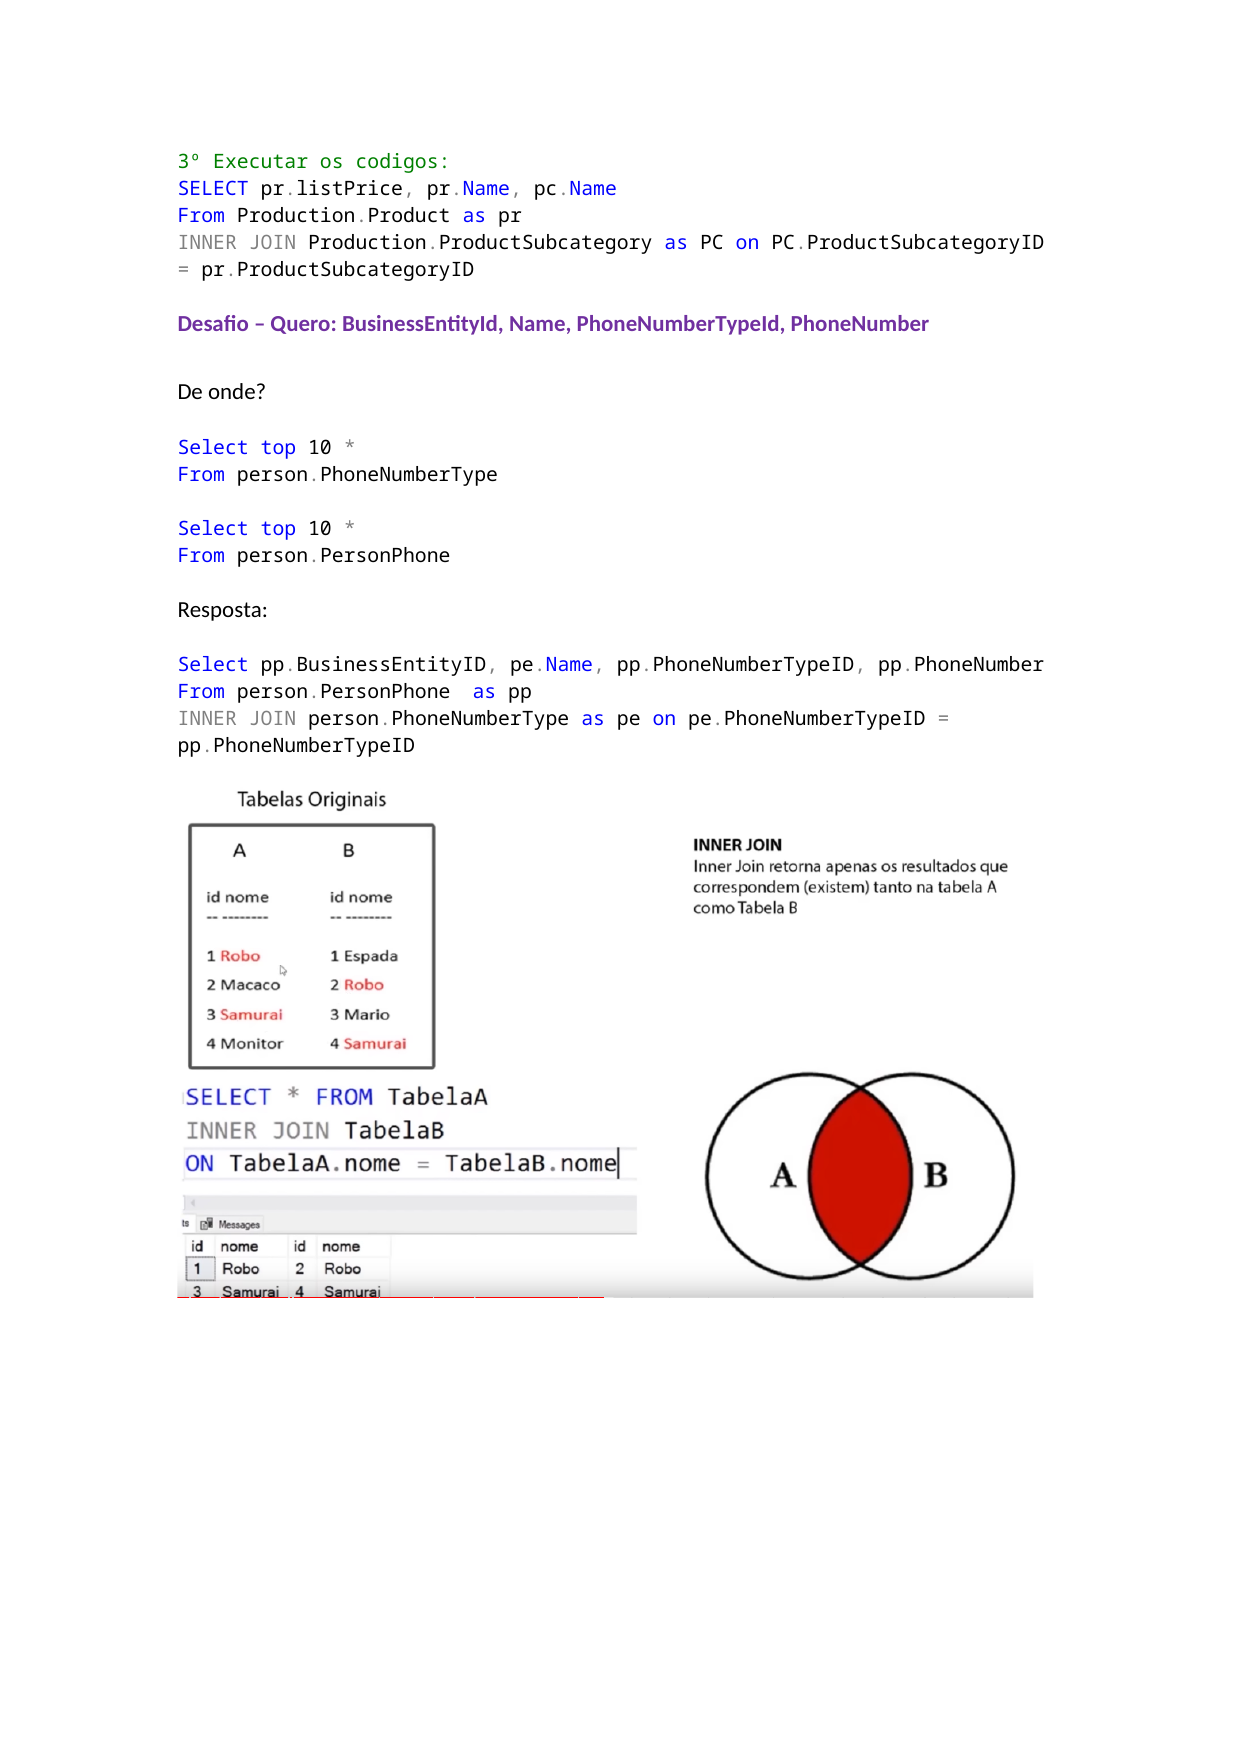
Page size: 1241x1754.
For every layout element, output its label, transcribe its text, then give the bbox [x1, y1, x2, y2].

text Resposta: [177, 595, 1063, 623]
text From person.PhoneNumberType [177, 460, 1063, 487]
text SELECT pr.listPrice, pr.Name, pc.Name [177, 174, 1063, 202]
text Select top 10 * [177, 514, 1063, 541]
text INNER JOIN Production.ProductSubcategory as PC on PC.ProductSubcategoryID = pr.ProductSubcategoryID [177, 228, 1063, 282]
text INNER JOIN person.PhoneNumberType as pe on pe.PhoneNumberTypeID = pp.PhoneNumberTypeID [177, 704, 1063, 758]
picture [177, 784, 1034, 1298]
text From person.PersonPhone as pp [177, 677, 1063, 704]
text From Production.Product as pr [177, 202, 1063, 228]
text From person.PersonPhone [177, 541, 1063, 568]
text Select pp.BusinessEntityID, pe.Name, pp.PhoneNumberTypeID, pp.PhoneNumber [177, 650, 1063, 677]
text Select top 10 * [177, 433, 1063, 460]
text Desafio – Quero: BusinessEntityId, Name, PhoneNumberTypeId, PhoneNumber [177, 309, 1063, 337]
text 3º Executar os codigos: [177, 148, 1063, 174]
text De onde? [177, 377, 1063, 405]
